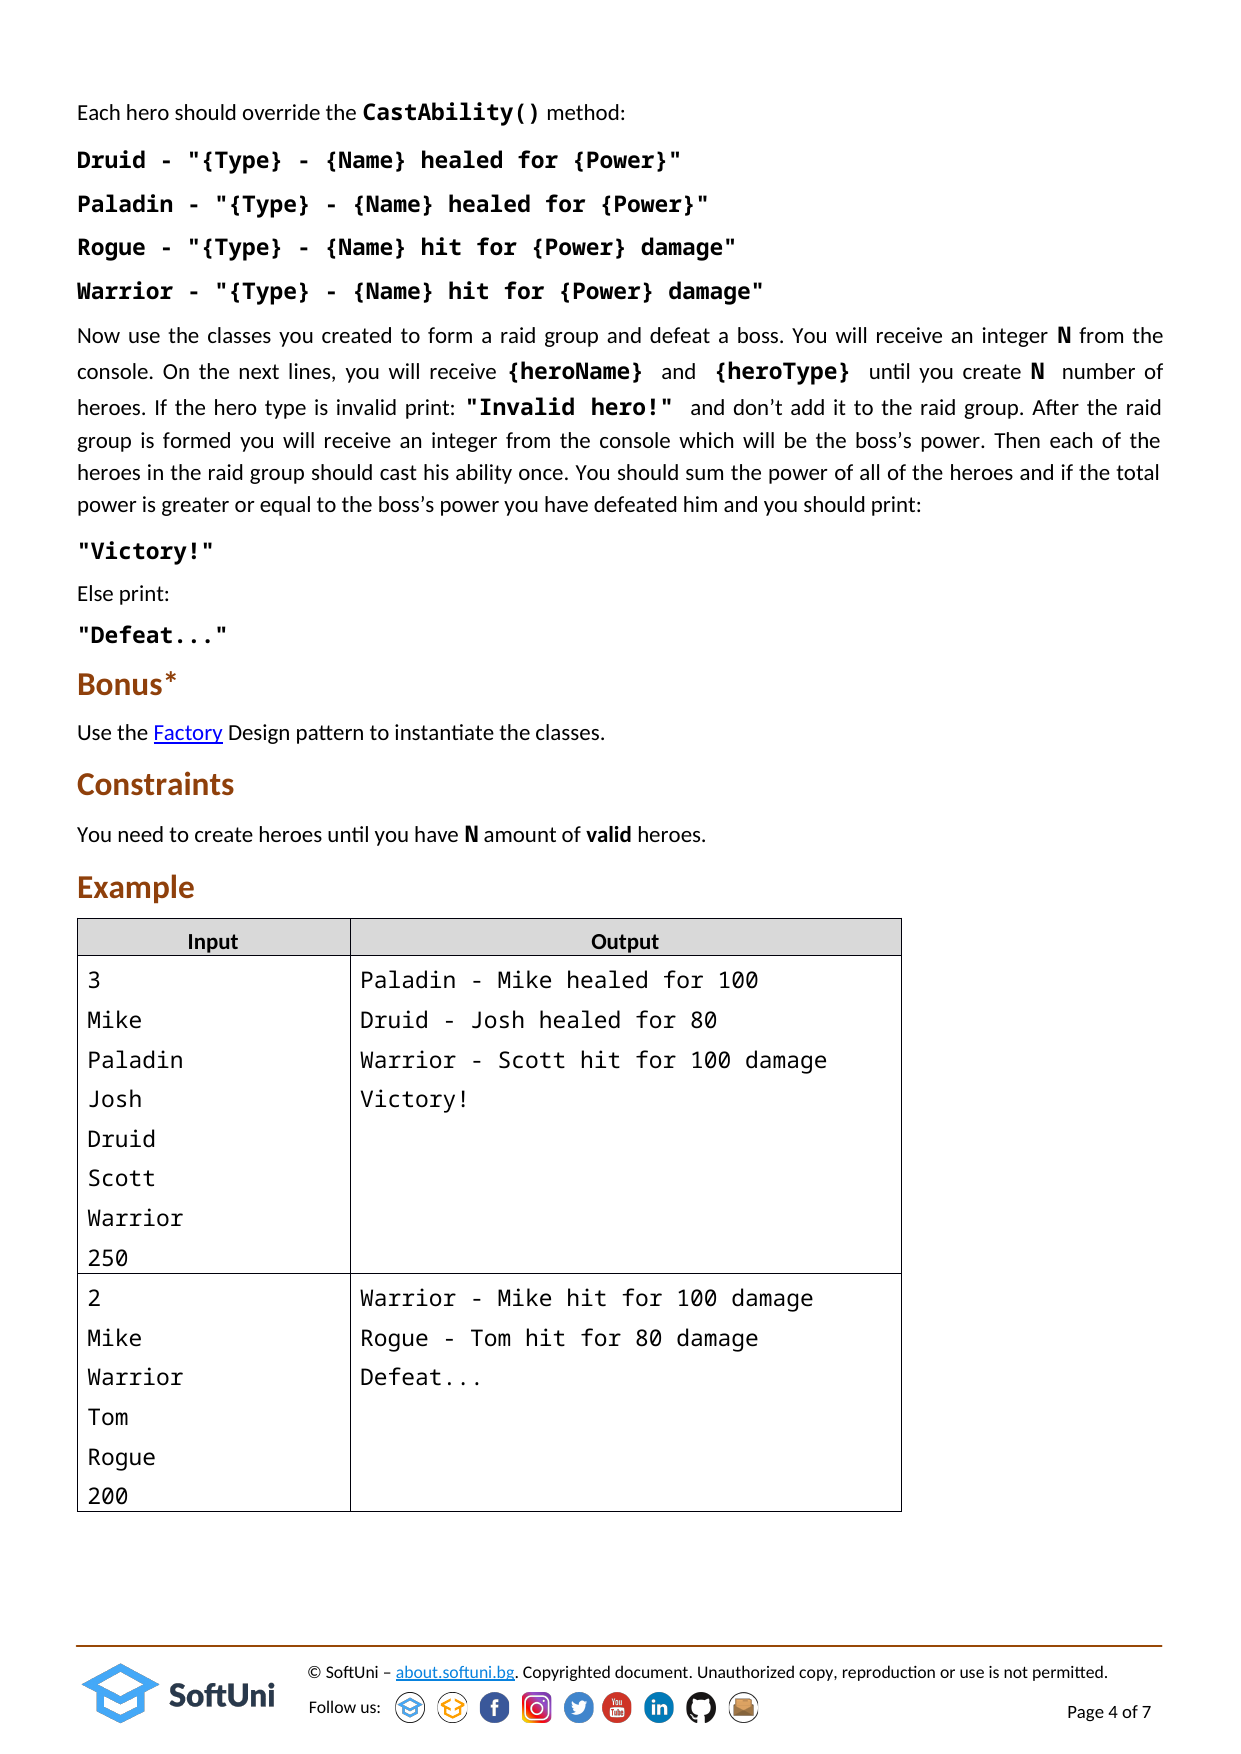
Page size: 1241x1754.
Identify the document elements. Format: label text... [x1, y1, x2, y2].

text Each hero should override the CastAbility() method: [77, 95, 1163, 127]
text Now use the classes you created to form a raid group and defeat a boss. You will receive an integer N from the console. On the next lines, you will receive {heroName} and {heroType} until you create N number of heroes. If the hero type is invalid print: "Invalid hero!" and don’t add it to the raid group. After the raid group is formed you will receive an integer from the console which will be the boss’s power. Then each of the heroes in the raid group should cast his ability once. You should sum the power of all of the heroes and if the total power is greater or equal to the boss’s power you have defeated him and you should print: [77, 319, 1163, 518]
picture [728, 1692, 759, 1723]
text Use the Factory Design pattern to instantiate the classes. [77, 718, 1163, 746]
table_header Input [78, 919, 350, 955]
text Paladin - "{Type} - {Name} healed for {Power}" [77, 188, 1163, 219]
picture [75, 1658, 281, 1729]
subtitle Constraints [77, 763, 1163, 804]
picture [479, 1692, 510, 1723]
table_cell 3 Mike Paladin Josh Druid Scott Warrior 250 [78, 956, 350, 1273]
picture [644, 1692, 653, 1701]
picture [602, 1692, 632, 1723]
text Rogue - "{Type} - {Name} hit for {Power} damage" [77, 231, 1163, 263]
text Warrior - "{Type} - {Name} hit for {Power} damage" [77, 275, 1163, 306]
picture [665, 1692, 674, 1701]
text You need to create heroes until you have N amount of valid heroes. [77, 818, 1163, 849]
picture [395, 1692, 425, 1723]
picture [564, 1692, 594, 1723]
subtitle Example [77, 867, 1163, 907]
picture [437, 1692, 468, 1723]
picture [665, 1714, 674, 1723]
table_cell Warrior - Mike hit for 100 damage Rogue - Tom hit for 80 damage Defeat... [351, 1274, 901, 1511]
text Druid - "{Type} - {Name} healed for {Power}" [77, 144, 1163, 175]
text Else print: [77, 579, 1163, 607]
text "Victory!" [77, 535, 1163, 566]
picture [522, 1692, 552, 1723]
text "Defeat..." [77, 619, 1163, 651]
picture [644, 1714, 653, 1723]
picture [686, 1692, 716, 1723]
table_cell Paladin - Mike healed for 100 Druid - Josh healed for 80 Warrior - Scott hit for 100 damage Victory! [351, 956, 901, 1273]
picture [658, 1705, 667, 1714]
table_cell 2 Mike Warrior Tom Rogue 200 [78, 1274, 350, 1511]
subtitle Bonus* [77, 663, 1163, 704]
table_header Output [351, 919, 901, 955]
